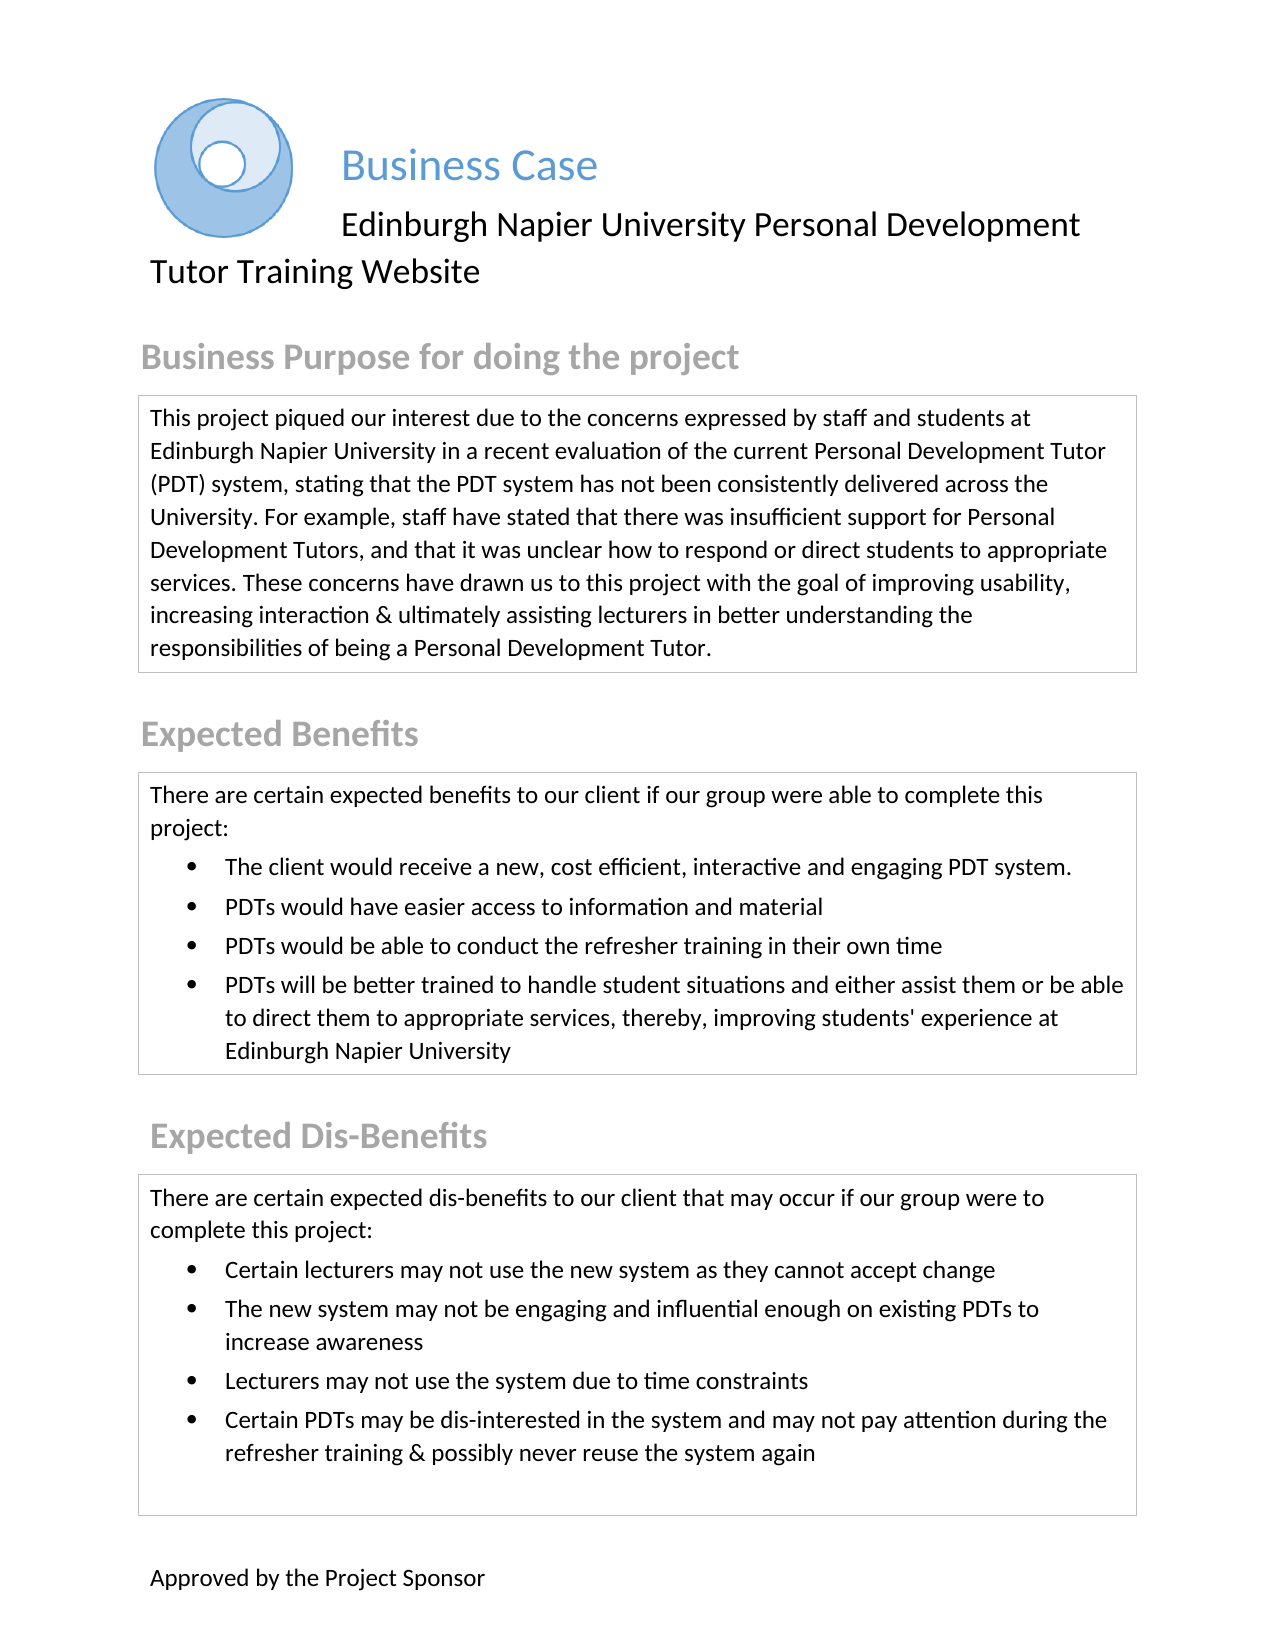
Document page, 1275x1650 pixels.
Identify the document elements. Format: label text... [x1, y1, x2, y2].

text Business Purpose for doing the project [141, 333, 1125, 379]
table_header There are certain expected benefits to our client if our group were able to complete this project: The client would receive a new, cost efficient, interactive and engaging PDT system. PDTs would have easier access to information and material PDTs would be able to conduct the refresher training in their own time PDTs will be better trained to handle student situations and either assist them or be able to direct them to appropriate services, thereby, improving students' experience at Edinburgh Napier University [139, 773, 1136, 1074]
text Expected Dis-Benefits [150, 1112, 1125, 1158]
text Business Case [296, 135, 1125, 191]
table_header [139, 1175, 1136, 1515]
table_header This project piqued our interest due to the concerns expressed by staff and students at Edinburgh Napier University in a recent evaluation of the current Personal Development Tutor (PDT) system, stating that the PDT system has not been consistently delivered across the University. For example, staff have stated that there was insufficient support for Personal Development Tutors, and that it was unclear how to respond or direct students to appropriate services. These concerns have drawn us to this project with the goal of improving usability, increasing interaction & ultimately assisting lecturers in better understanding the responsibilities of being a Personal Development Tutor. [139, 396, 1136, 672]
picture [150, 93, 296, 240]
text Expected Benefits [141, 710, 1125, 756]
text Edinburgh Napier University Personal Development Tutor Training Website [150, 202, 1125, 292]
